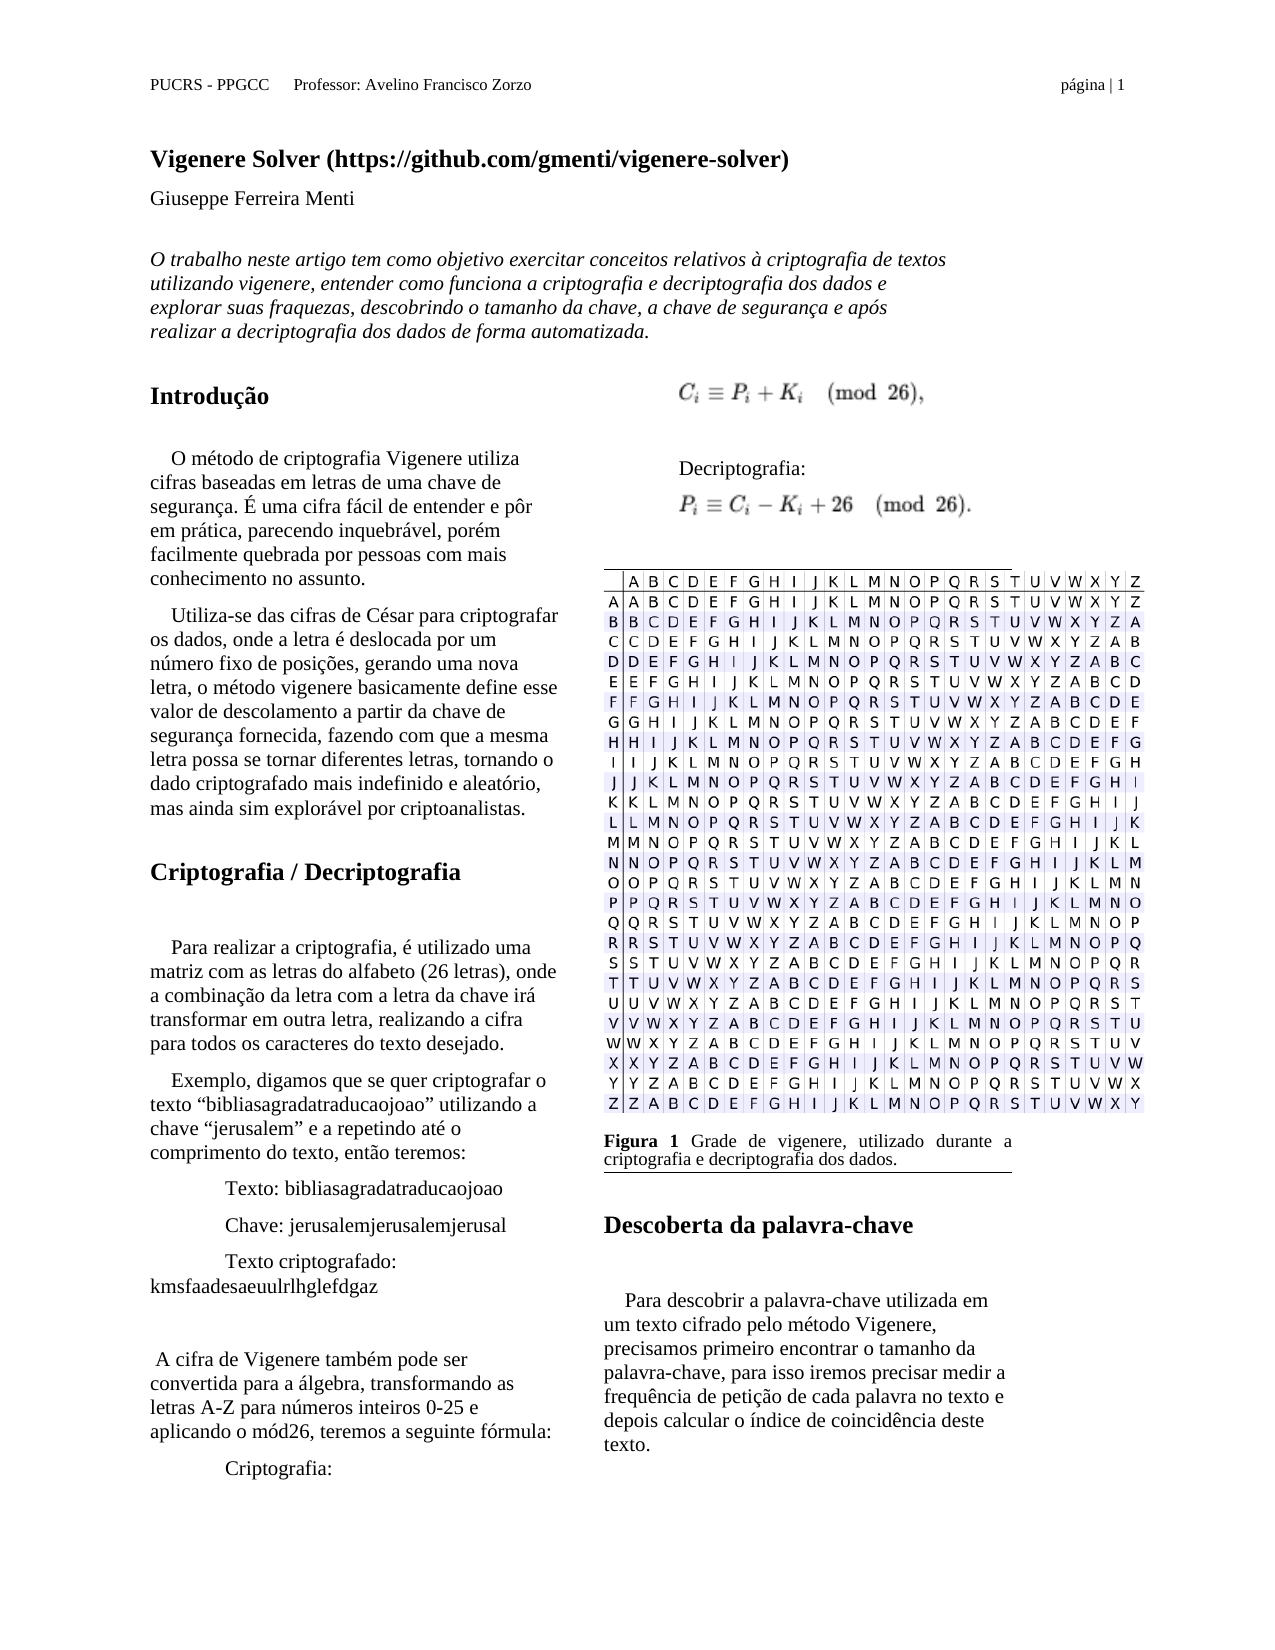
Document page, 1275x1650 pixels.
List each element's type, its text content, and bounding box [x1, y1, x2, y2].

text Giuseppe Ferreira Menti [150, 185, 1012, 209]
text Decriptografia: [604, 456, 1012, 480]
text Utiliza-se das cifras de César para criptografar os dados, onde a letra é deslocada por um número fixo de posições, gerando uma nova letra, o método vigenere basicamente define esse valor de descolamento a partir da chave de segurança fornecida, fazendo com que a mesma letra possa se tornar diferentes letras, tornando o dado criptografado mais indefinido e aleatório, mas ainda sim explorável por criptoanalistas. [150, 603, 559, 819]
text Para realizar a criptografia, é utilizado uma matriz com as letras do alfabeto (26 letras), onde a combinação da letra com a letra da chave irá transformar em outra letra, realizando a cifra para todos os caracteres do texto desejado. [150, 935, 559, 1055]
text Criptografia: [150, 1455, 559, 1479]
picture [678, 380, 924, 408]
text O trabalho neste artigo tem como objetivo exercitar conceitos relativos à criptografia de textos utilizando vigenere, entender como funciona a criptografia e decriptografia dos dados e explorar suas fraquezas, descobrindo o tamanho da chave, a chave de segurança e após realizar a decriptografia dos dados de forma automatizada. [150, 247, 956, 343]
picture [678, 492, 973, 520]
subtitle Criptografia / Decriptografia [150, 857, 559, 886]
subtitle Introdução [150, 381, 559, 409]
subtitle Descoberta da palavra-chave [604, 1210, 1012, 1239]
title Vigenere Solver (https://github.com/gmenti/vigenere-solver) [150, 144, 1012, 173]
text Exemplo, digamos que se quer criptografar o texto “bibliasagradatraducaojoao” utilizando a chave “jerusalem” e a repetindo até o comprimento do texto, então teremos: [150, 1068, 559, 1164]
text Para descobrir a palavra-chave utilizada em um texto cifrado pelo método Vigenere, precisamos primeiro encontrar o tamanho da palavra-chave, para isso iremos precisar medir a frequência de petição de cada palavra no texto e depois calcular o índice de coincidência deste texto. [604, 1288, 1012, 1456]
text Chave: jerusalemjerusalemjerusal [150, 1213, 559, 1237]
text A cifra de Vigenere também pode ser convertida para a álgebra, transformando as letras A-Z para números inteiros 0-25 e aplicando o mód26, teremos a seguinte fórmula: [150, 1347, 559, 1443]
text O método de criptografia Vigenere utiliza cifras baseadas em letras de uma chave de segurança. É uma cifra fácil de entender e pôr em prática, parecendo inquebrável, porém facilmente quebrada por pessoas com mais conhecimento no assunto. [150, 446, 559, 590]
text Texto: bibliasagradatraducaojoao [150, 1176, 559, 1200]
text Texto criptografado: kmsfaadesaeuulrlhglefdgaz [150, 1249, 559, 1298]
text Figura 1 Grade de vigenere, utilizado durante a criptografia e decriptografia dos dados. [604, 1129, 1012, 1172]
picture [603, 571, 1145, 1113]
